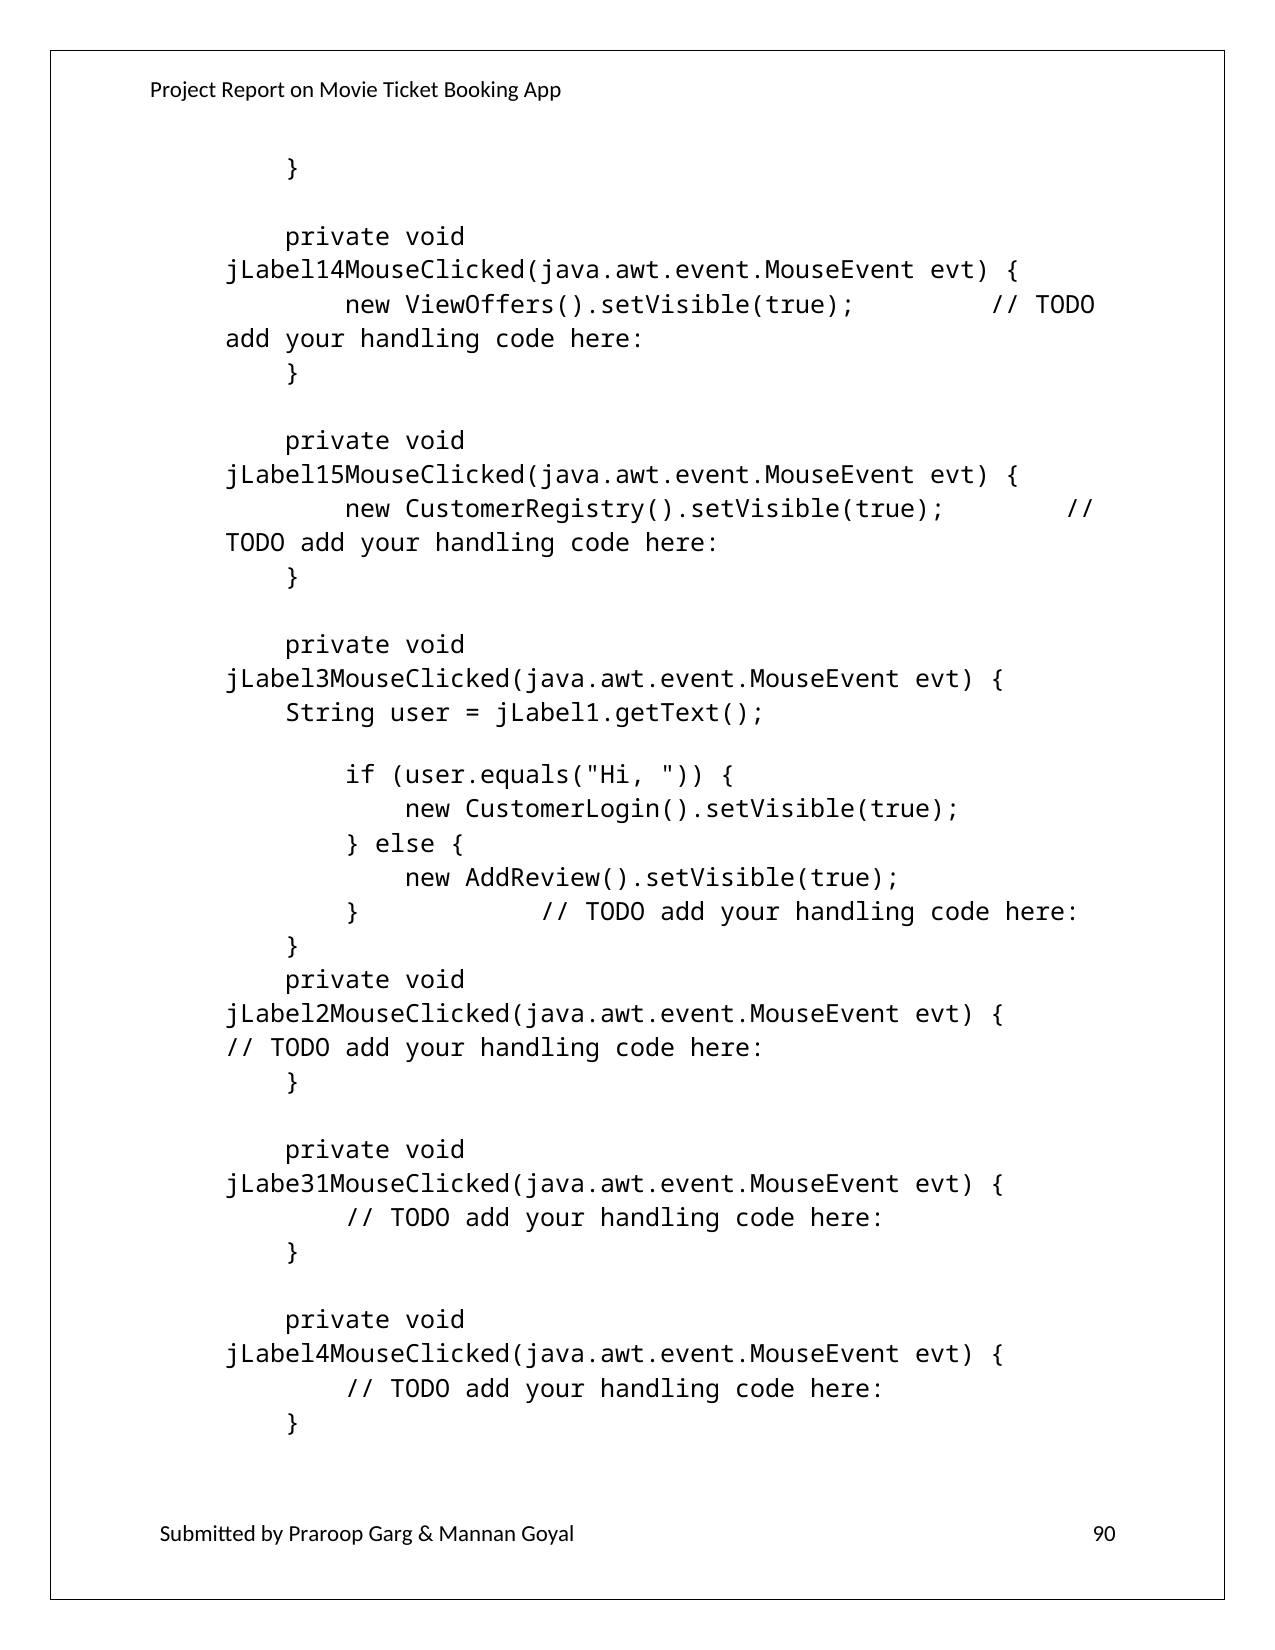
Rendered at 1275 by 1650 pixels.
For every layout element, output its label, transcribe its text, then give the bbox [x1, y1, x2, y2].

list new CustomerLogin().setVisible(true); [225, 791, 1125, 825]
list } // TODO add your handling code here: [225, 893, 1125, 927]
list String user = jLabel1.getText(); [225, 695, 1125, 729]
list } [225, 927, 1125, 961]
list // TODO add your handling code here: [225, 1370, 1125, 1404]
list private void jLabe31MouseClicked(java.awt.event.MouseEvent evt) { [225, 1132, 1125, 1200]
list // TODO add your handling code here: [225, 1200, 1125, 1234]
list } [225, 354, 1125, 388]
list private void jLabel15MouseClicked(java.awt.event.MouseEvent evt) { [225, 422, 1125, 491]
list } [225, 1234, 1125, 1268]
list } [225, 1404, 1125, 1438]
list private void jLabel4MouseClicked(java.awt.event.MouseEvent evt) { [225, 1302, 1125, 1370]
list } [225, 559, 1125, 593]
list if (user.equals("Hi, ")) { [225, 757, 1125, 791]
list private void jLabel2MouseClicked(java.awt.event.MouseEvent evt) { // TODO add your handling code here: [225, 961, 1125, 1064]
list } [225, 150, 1125, 184]
list new CustomerRegistry().setVisible(true); // TODO add your handling code here: [225, 491, 1125, 559]
list new AddReview().setVisible(true); [225, 859, 1125, 893]
list new ViewOffers().setVisible(true); // TODO add your handling code here: [225, 286, 1125, 354]
list private void jLabel3MouseClicked(java.awt.event.MouseEvent evt) { [225, 627, 1125, 695]
list private void jLabel14MouseClicked(java.awt.event.MouseEvent evt) { [225, 218, 1125, 286]
list } [225, 1064, 1125, 1098]
list } else { [225, 825, 1125, 859]
